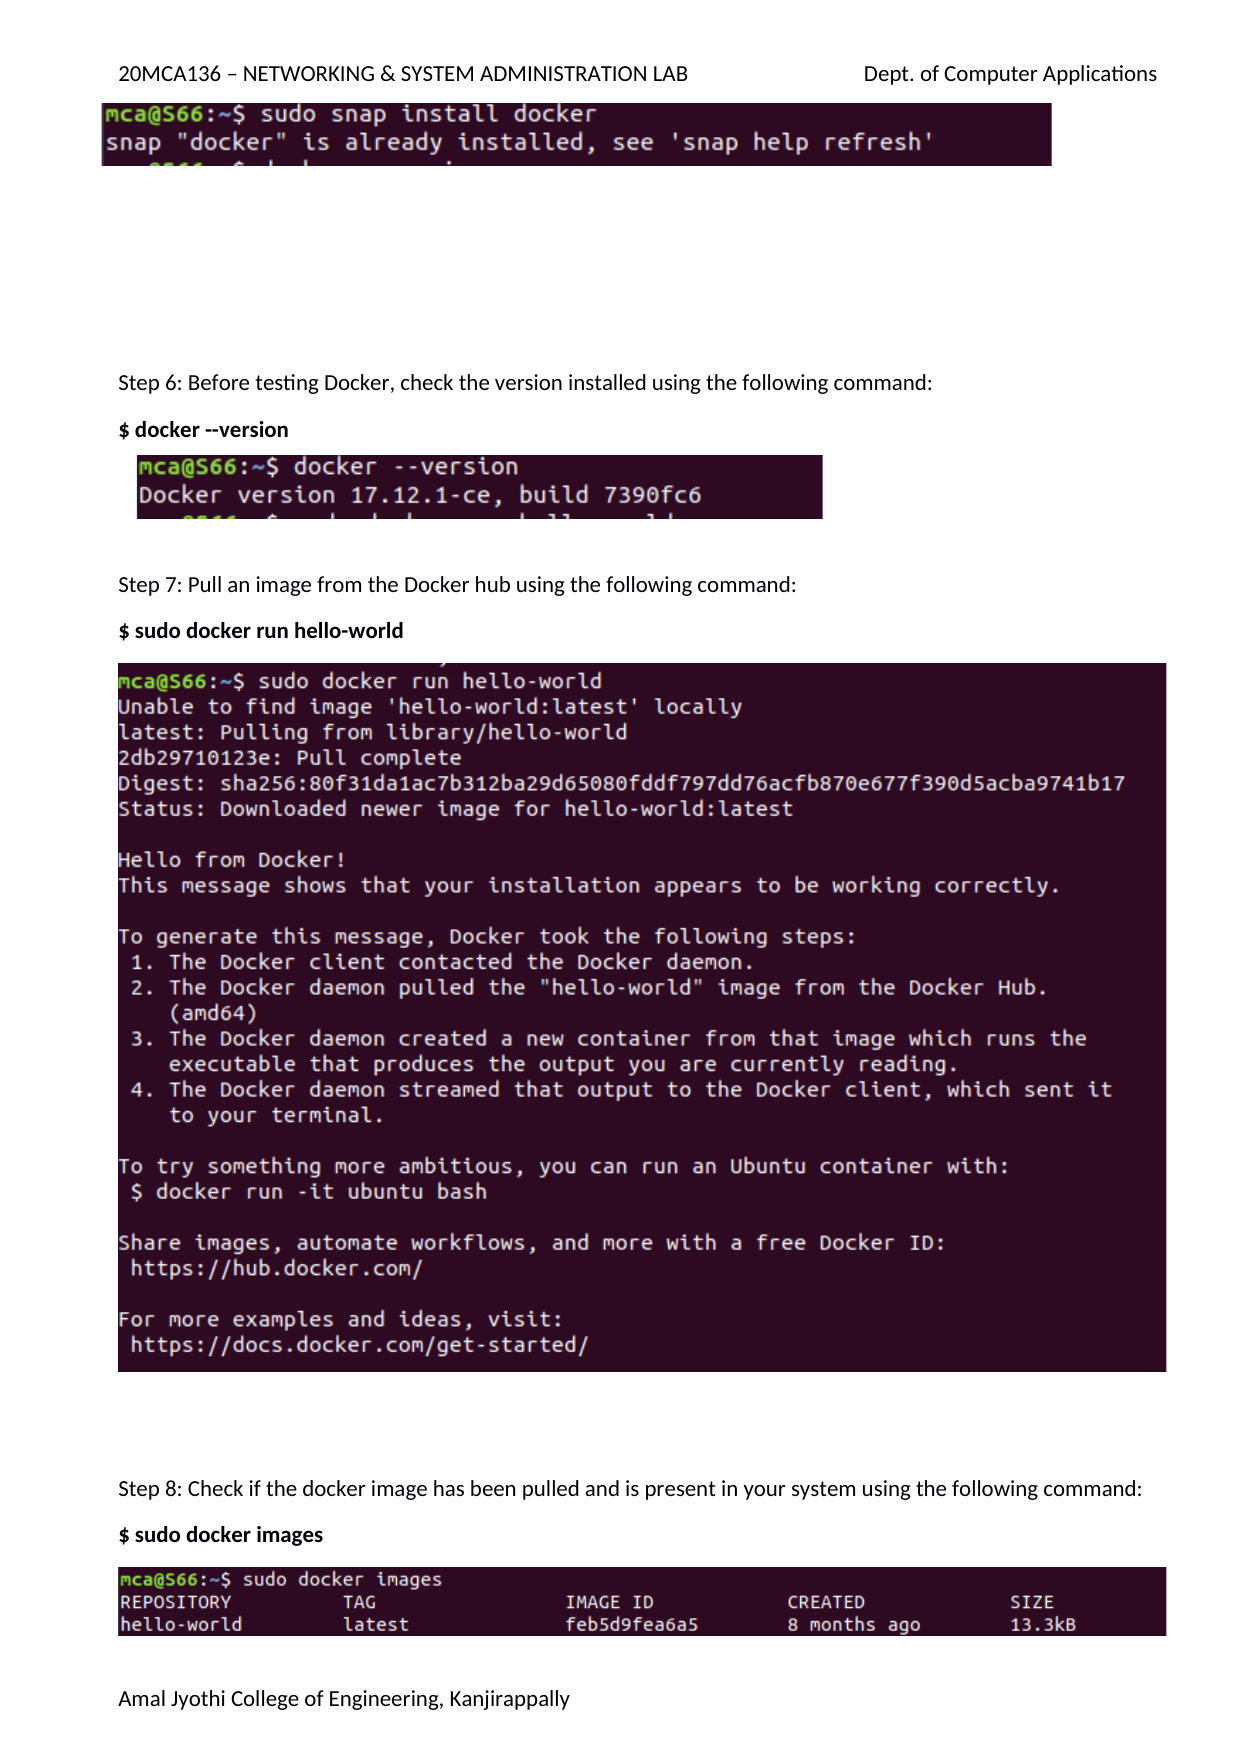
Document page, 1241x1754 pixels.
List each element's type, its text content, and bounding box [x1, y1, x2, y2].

text $ sudo docker run hello-world [118, 617, 1167, 644]
picture [118, 663, 1167, 1372]
text $ sudo docker images [118, 1521, 1167, 1548]
text Step 8: Check if the docker image has been pulled and is present in your system using the following command: [118, 1474, 1167, 1502]
picture [118, 1567, 1167, 1636]
picture [101, 103, 1052, 166]
picture [136, 455, 823, 519]
text Step 7: Pull an image from the Docker hub using the following command: [118, 570, 1167, 598]
text Step 6: Before testing Docker, check the version installed using the following command: [118, 368, 1167, 396]
text $ docker --version [118, 415, 1167, 443]
